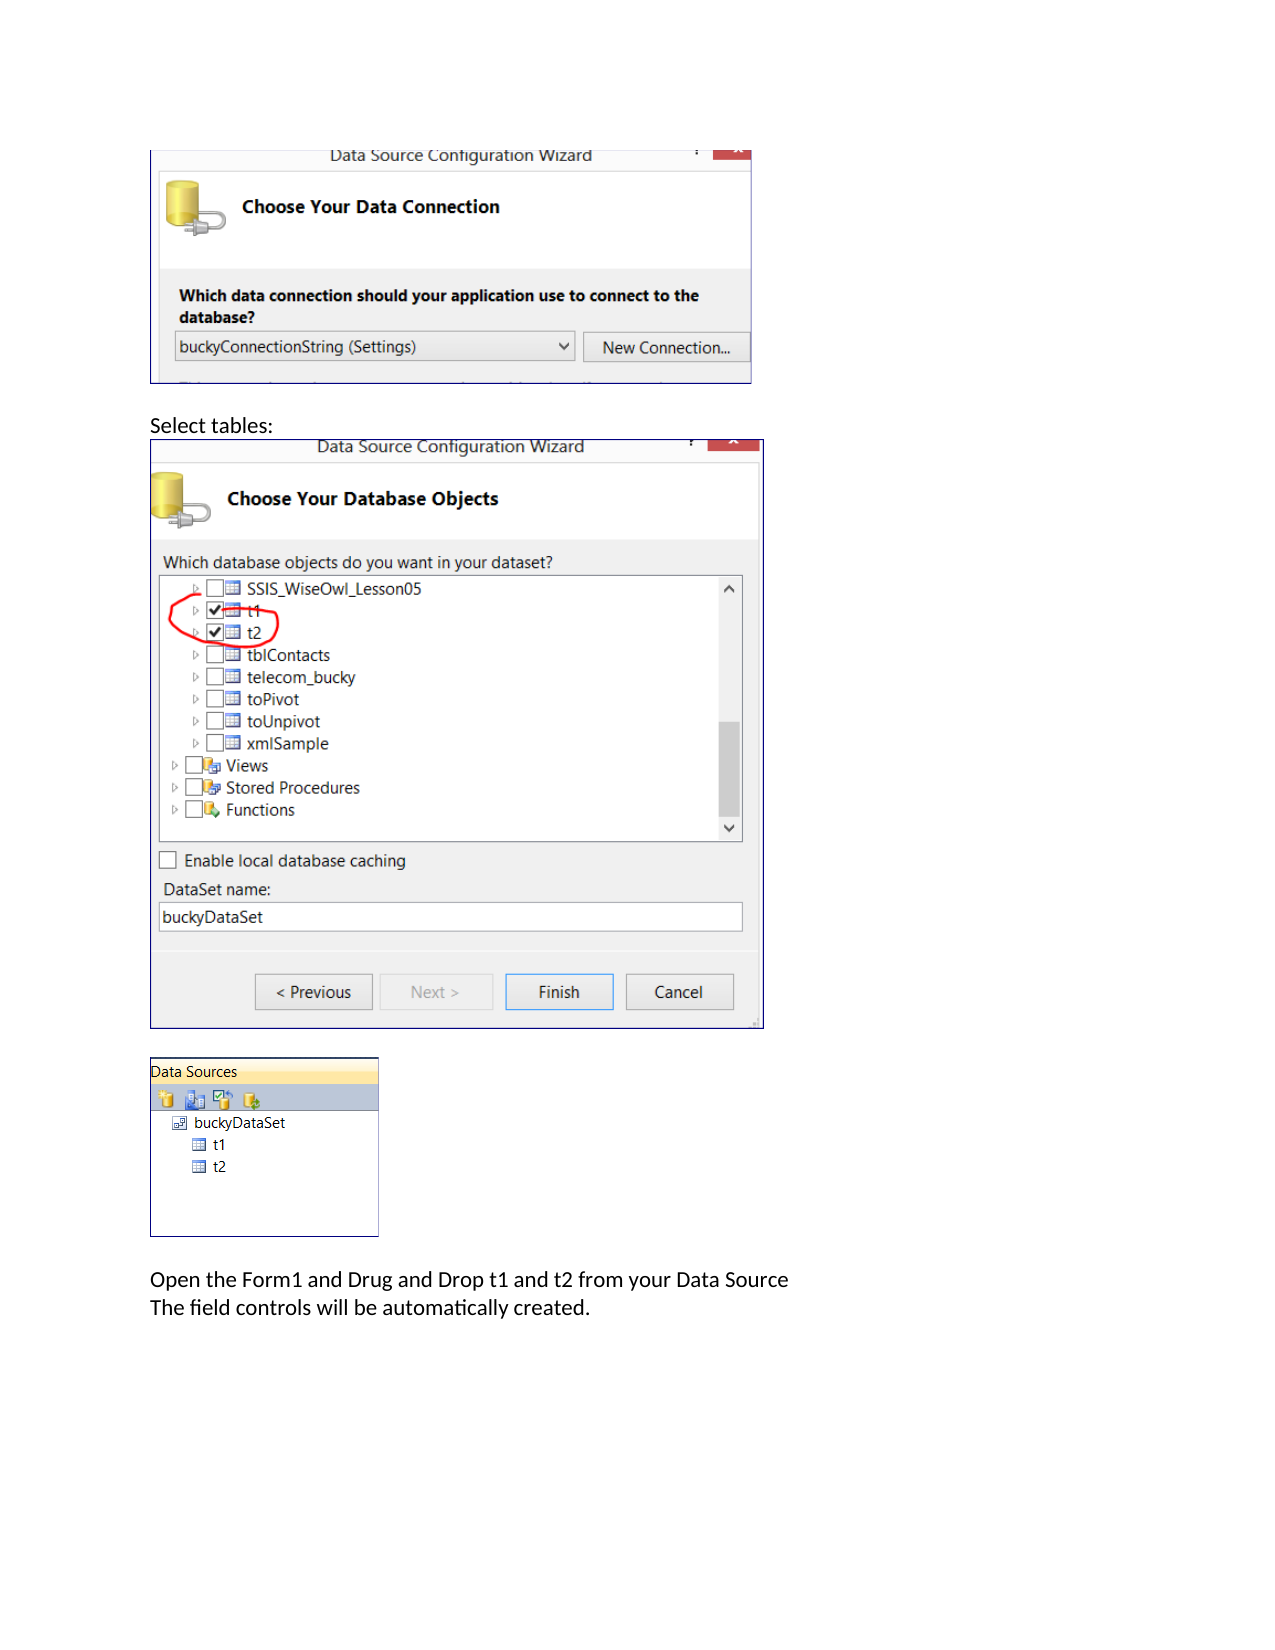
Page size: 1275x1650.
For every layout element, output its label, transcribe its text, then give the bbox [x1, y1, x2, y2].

picture [150, 150, 752, 384]
text The field controls will be automatically created. [150, 1293, 1125, 1321]
picture [150, 439, 764, 1029]
text Open the Form1 and Drug and Drop t1 and t2 from your Data Source [150, 1265, 1125, 1293]
picture [150, 1057, 379, 1237]
text Select tables: [150, 412, 1125, 439]
